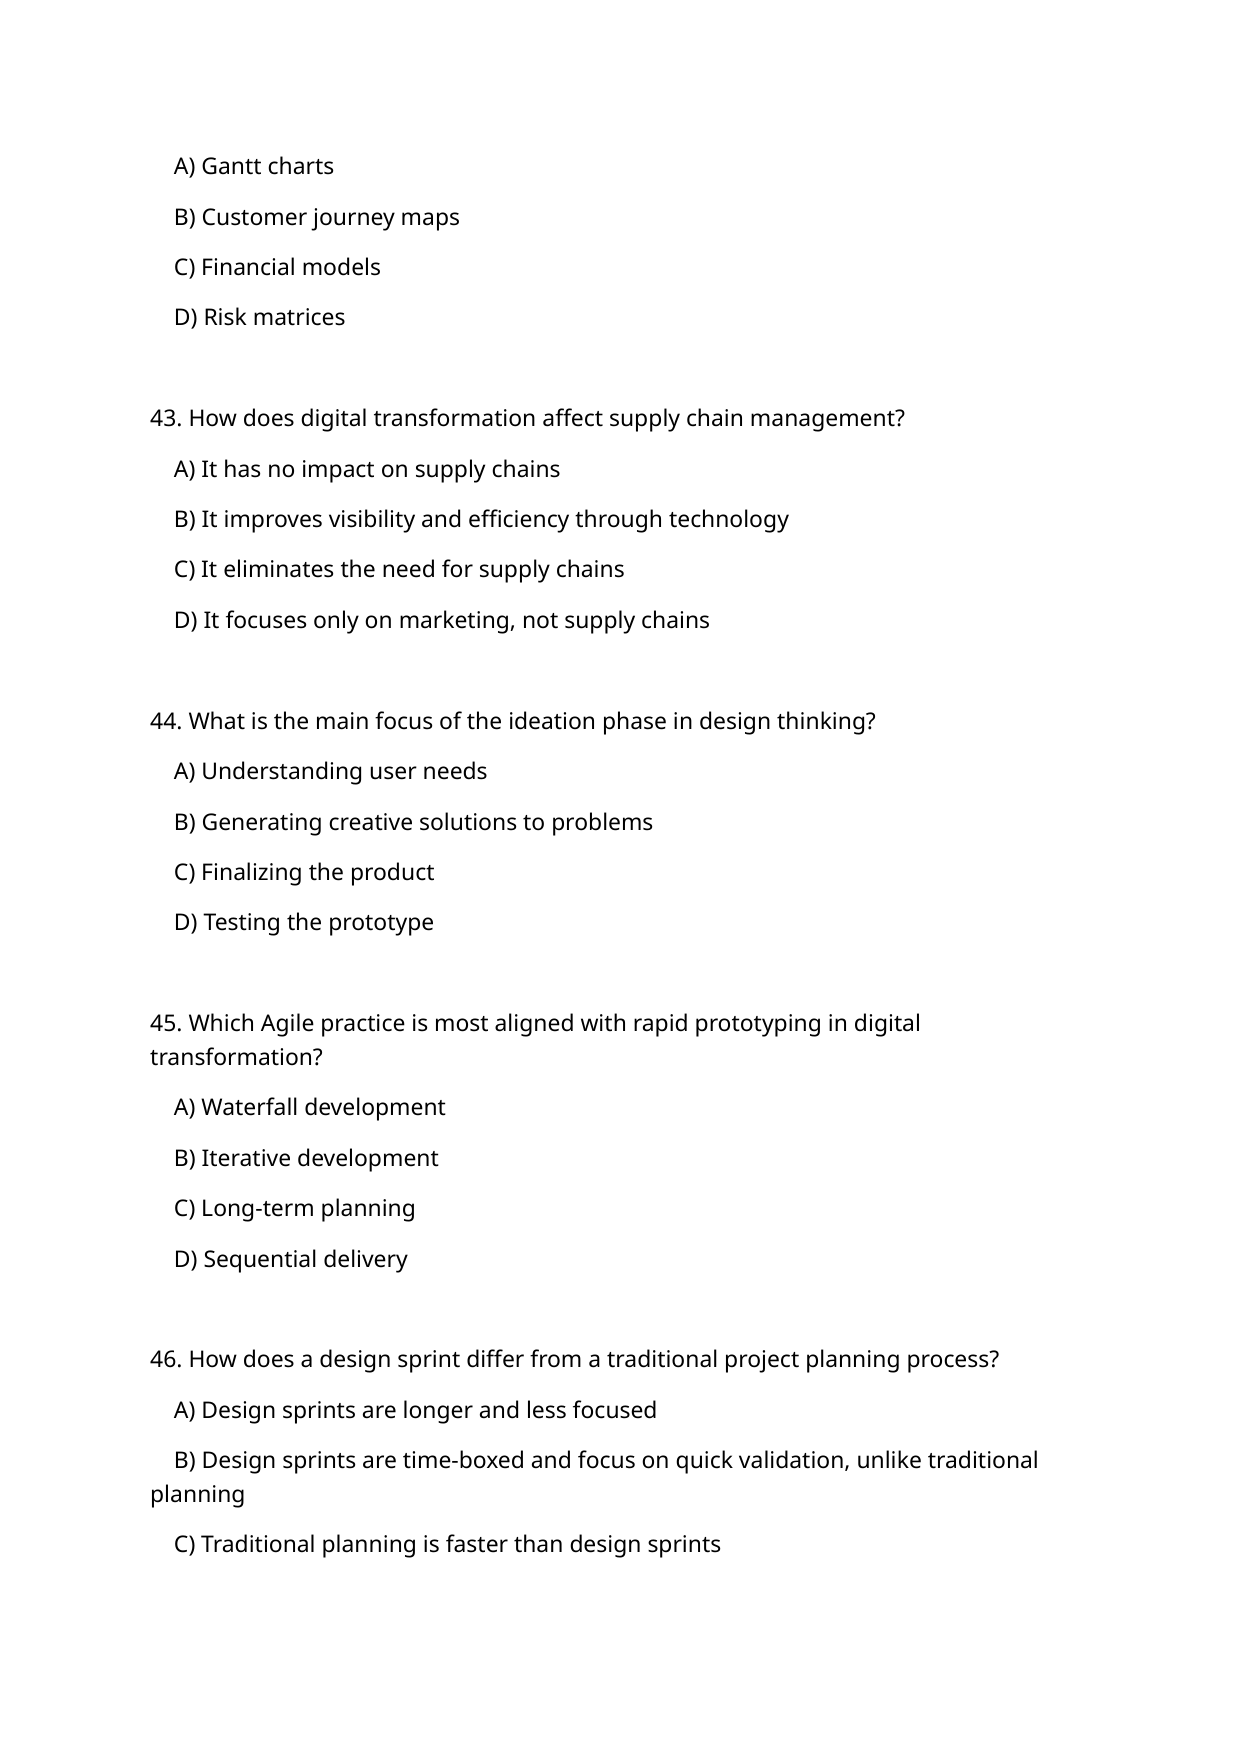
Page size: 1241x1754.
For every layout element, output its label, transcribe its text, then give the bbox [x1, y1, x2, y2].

text D) Testing the prototype [150, 906, 1090, 937]
text C) Traditional planning is faster than design sprints [150, 1528, 1090, 1559]
text A) It has no impact on supply chains [150, 452, 1090, 484]
text B) It improves visibility and efficiency through technology [150, 503, 1090, 534]
text D) It focuses only on marketing, not supply chains [150, 604, 1090, 635]
text C) Finalizing the product [150, 856, 1090, 887]
text C) Financial models [150, 251, 1090, 282]
text B) Iterative development [150, 1142, 1090, 1173]
text B) Design sprints are time-boxed and focus on quick validation, unlike traditional planning [150, 1444, 1090, 1509]
text C) Long-term planning [150, 1192, 1090, 1223]
text A) Gantt charts [150, 150, 1090, 181]
text A) Design sprints are longer and less focused [150, 1394, 1090, 1425]
text B) Generating creative solutions to problems [150, 805, 1090, 837]
text 44. What is the main focus of the ideation phase in design thinking? [150, 704, 1090, 736]
text A) Waterfall development [150, 1091, 1090, 1122]
text 43. How does digital transformation affect supply chain management? [150, 402, 1090, 433]
text 46. How does a design sprint differ from a traditional project planning process? [150, 1343, 1090, 1374]
text 45. Which Agile practice is most aligned with rapid prototyping in digital transformation? [150, 1007, 1090, 1072]
text D) Sequential delivery [150, 1242, 1090, 1274]
text D) Risk matrices [150, 301, 1090, 332]
text C) It eliminates the need for supply chains [150, 553, 1090, 584]
text A) Understanding user needs [150, 755, 1090, 786]
text B) Customer journey maps [150, 200, 1090, 232]
